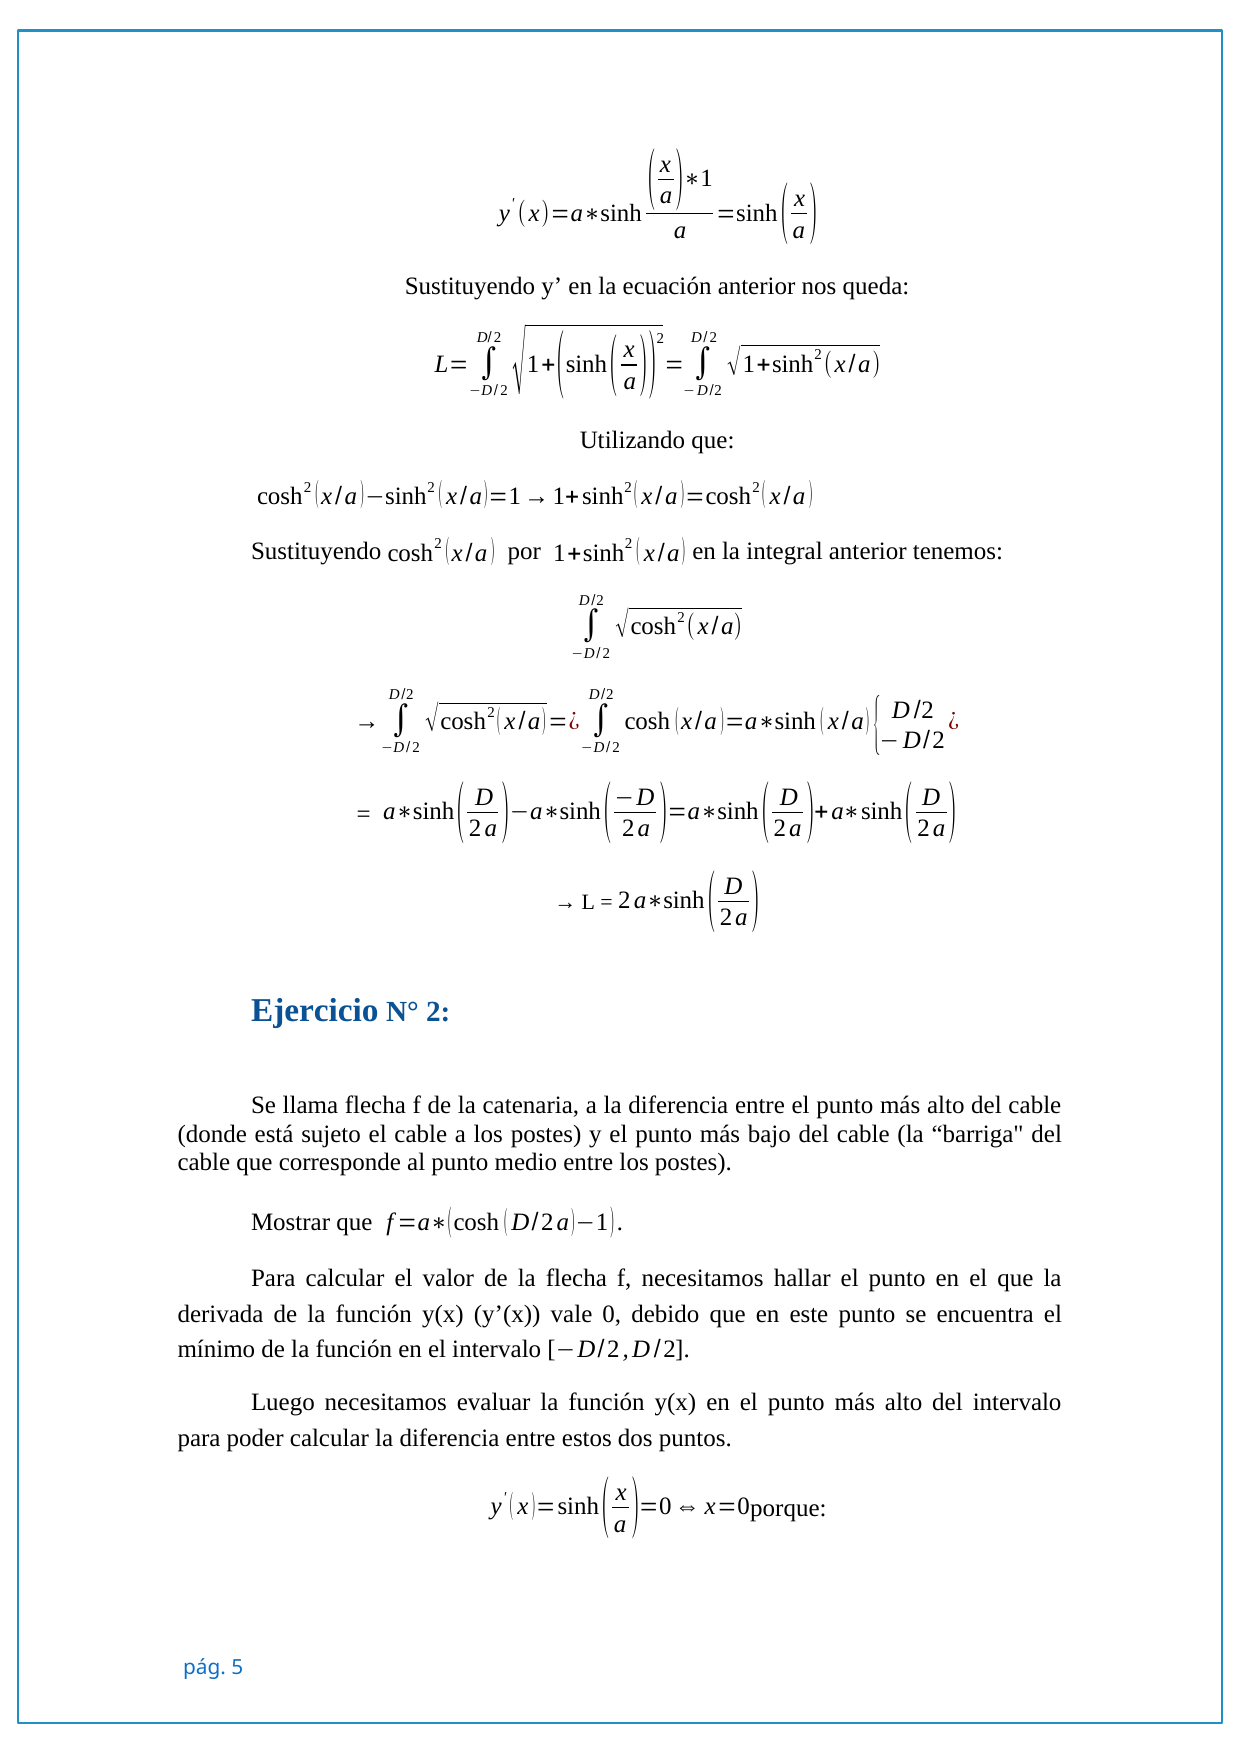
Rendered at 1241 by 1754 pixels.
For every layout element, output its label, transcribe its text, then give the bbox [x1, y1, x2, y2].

text Sustituyendo y’ en la ecuación anterior nos queda: [177, 271, 1063, 300]
text Utilizando que: [177, 425, 1063, 454]
text Mostrar que [177, 1205, 1063, 1239]
text porque: [177, 1476, 1063, 1541]
text → L = [177, 869, 1063, 934]
text Para calcular el valor de la flecha f, necesitamos hallar el punto en el que la derivada de la función y(x) (y’(x)) vale 0, debido que en este punto se encuentra el mínimo de la función en el intervalo []. [177, 1263, 1063, 1363]
text Luego necesitamos evaluar la función y(x) en el punto más alto del intervalo para poder calcular la diferencia entre estos dos puntos. [177, 1387, 1063, 1452]
text Se llama flecha f de la catenaria, a la diferencia entre el punto más alto del cable (donde está sujeto el cable a los postes) y el punto más bajo del cable (la “barriga" del cable que corresponde al punto medio entre los postes). [177, 1090, 1063, 1176]
text Sustituyendo por en la integral anterior tenemos: [177, 534, 1063, 567]
subtitle Ejercicio N° 2: [177, 991, 1063, 1029]
text = [177, 781, 1063, 846]
